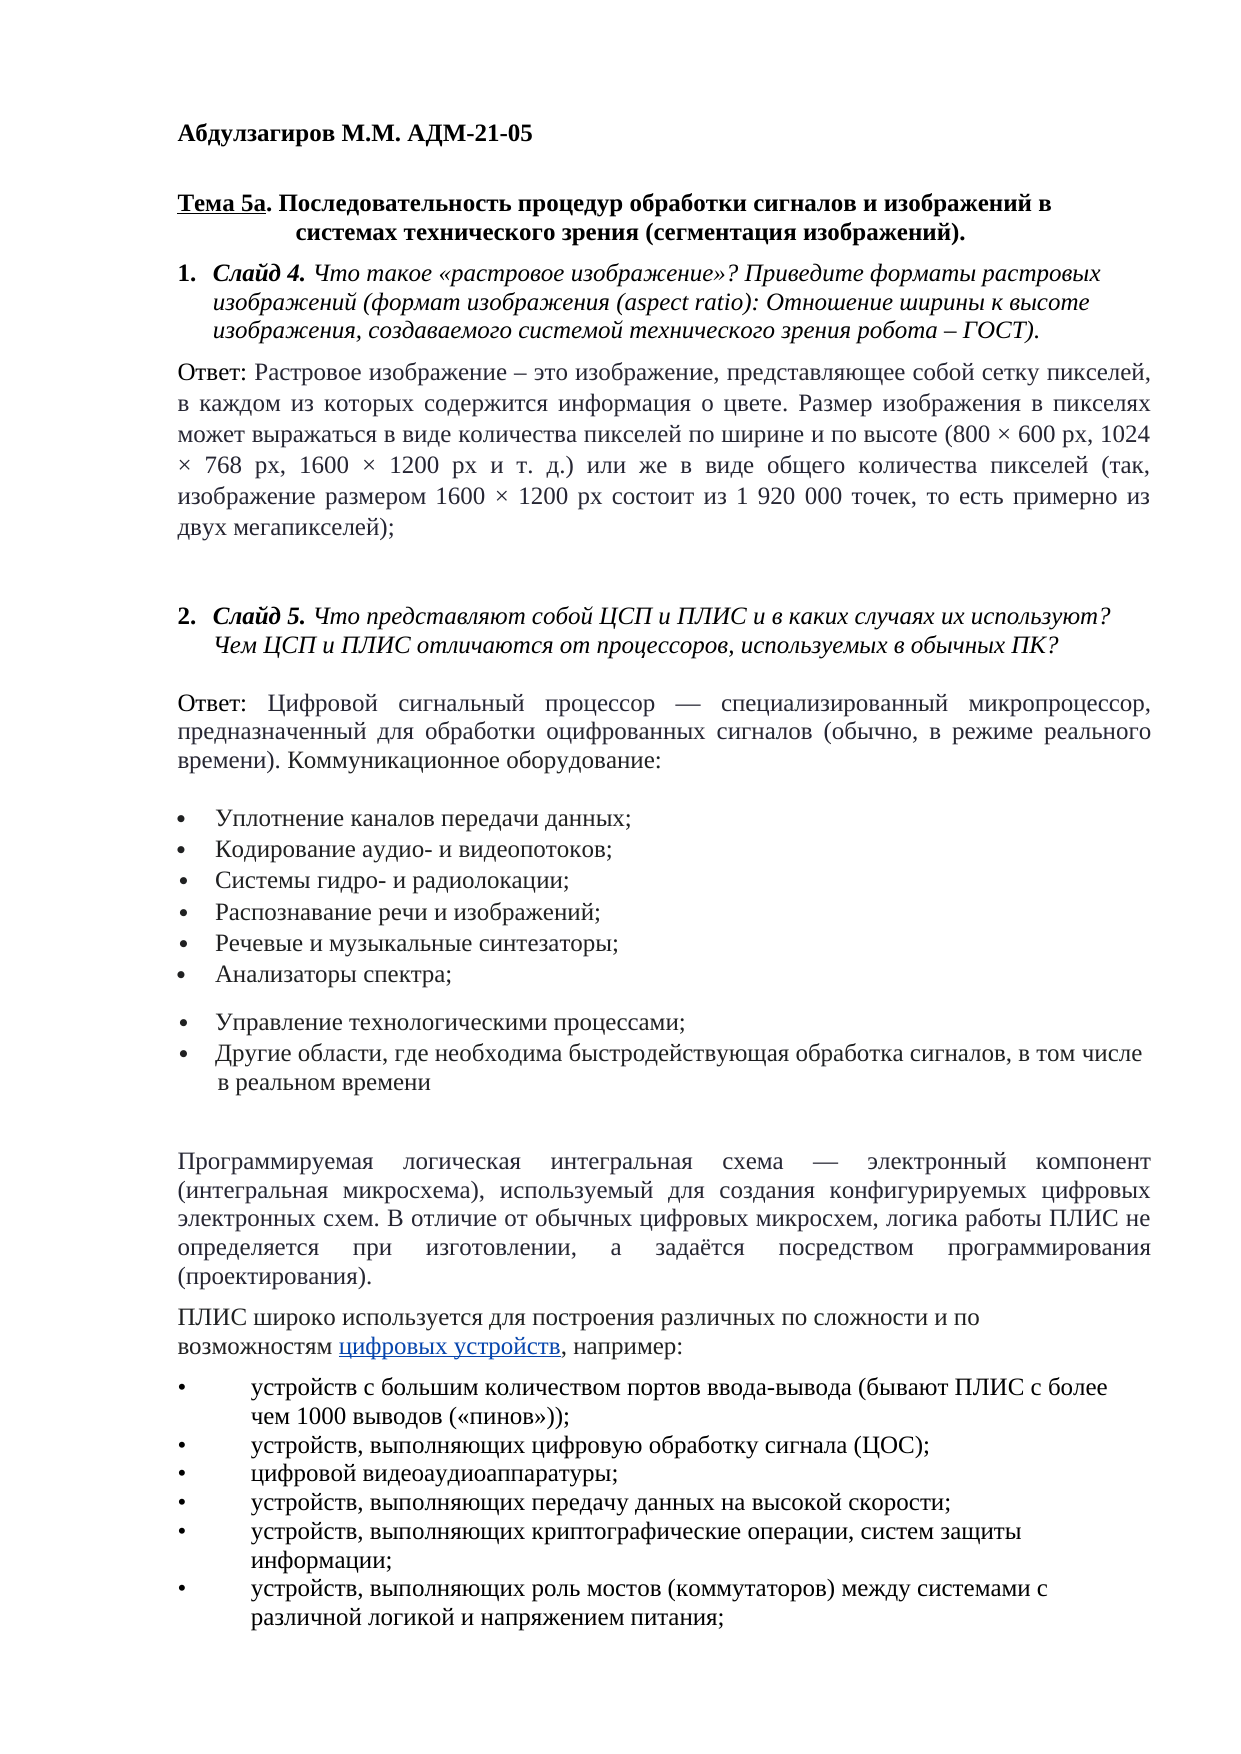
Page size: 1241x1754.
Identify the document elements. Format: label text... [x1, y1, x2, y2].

list устройств, выполняющих цифровую обработку сигнала (ЦОС); [177, 1430, 1152, 1458]
list устройств, выполняющих передачу данных на высокой скорости; [177, 1487, 1152, 1516]
list Кодирование аудио- и видеопотоков; [177, 834, 1152, 863]
list Речевые и музыкальные синтезаторы; [180, 928, 1152, 957]
list устройств, выполняющих криптографические операции, систем защиты информации; [177, 1516, 1152, 1573]
list устройств с большим количеством портов ввода-вывода (бывают ПЛИС с более чем 1000 выводов («пинов»)); [177, 1372, 1152, 1430]
list Анализаторы спектра; [177, 959, 1152, 988]
text Ответ: Цифровой сигнальный процессор — специализированный микропроцессор, предназначенный для обработки оцифрованных сигналов (обычно, в режиме реального времени). Коммуникационное оборудование: [177, 688, 1152, 774]
text Абдулзагиров М.М. АДМ-21-05 [177, 118, 1152, 147]
list Другие области, где необходима быстродействующая обработка сигналов, в том числе в реальном времени [180, 1038, 1152, 1096]
list Управление технологическими процессами; [180, 1007, 1152, 1036]
text Программируемая логическая интегральная схема — электронный компонент (интегральная микросхема), используемый для создания конфигурируемых цифровых электронных схем. В отличие от обычных цифровых микросхем, логика работы ПЛИС не определяется при изготовлении, а задаётся посредством программирования (проектирования). [177, 1146, 1152, 1290]
text Ответ: Растровое изображение – это изображение, представляющее собой сетку пикселей, в каждом из которых содержится информация о цвете. Размер изображения в пикселях может выражаться в виде количества пикселей по ширине и по высоте (800 × 600 px, 1024 × 768 px, 1600 × 1200 px и т. д.) или же в виде общего количества пикселей (так, изображение размером 1600 × 1200 px состоит из 1 920 000 точек, то есть примерно из двух мегапикселей); [177, 357, 1152, 541]
list Распознавание речи и изображений; [180, 897, 1152, 926]
text ПЛИС широко используется для построения различных по сложности и по возможностям цифровых устройств, например: [177, 1302, 1152, 1360]
list Слайд 5. Что представляют собой ЦСП и ПЛИС и в каких случаях их используют? Чем ЦСП и ПЛИС отличаются от процессоров, используемых в обычных ПК? [177, 601, 1152, 658]
list Уплотнение каналов передачи данных; [177, 803, 1152, 832]
text Тема 5a. Последовательность процедур обработки сигналов и изображений в системах технического зрения (cегментация изображений). [177, 188, 1152, 246]
list цифровой видеоаудиоаппаратуры; [177, 1458, 1152, 1487]
list Системы гидро- и радиолокации; [180, 866, 1152, 894]
list устройств, выполняющих роль мостов (коммутаторов) между системами с различной логикой и напряжением питания; [177, 1573, 1152, 1631]
list Слайд 4. Что такое «растровое изображение»? Приведите форматы растровых изображений (формат изображения (aspect ratio): Отношение ширины к высоте изображения, создаваемого системой технического зрения робота – ГОСТ). [177, 258, 1152, 344]
